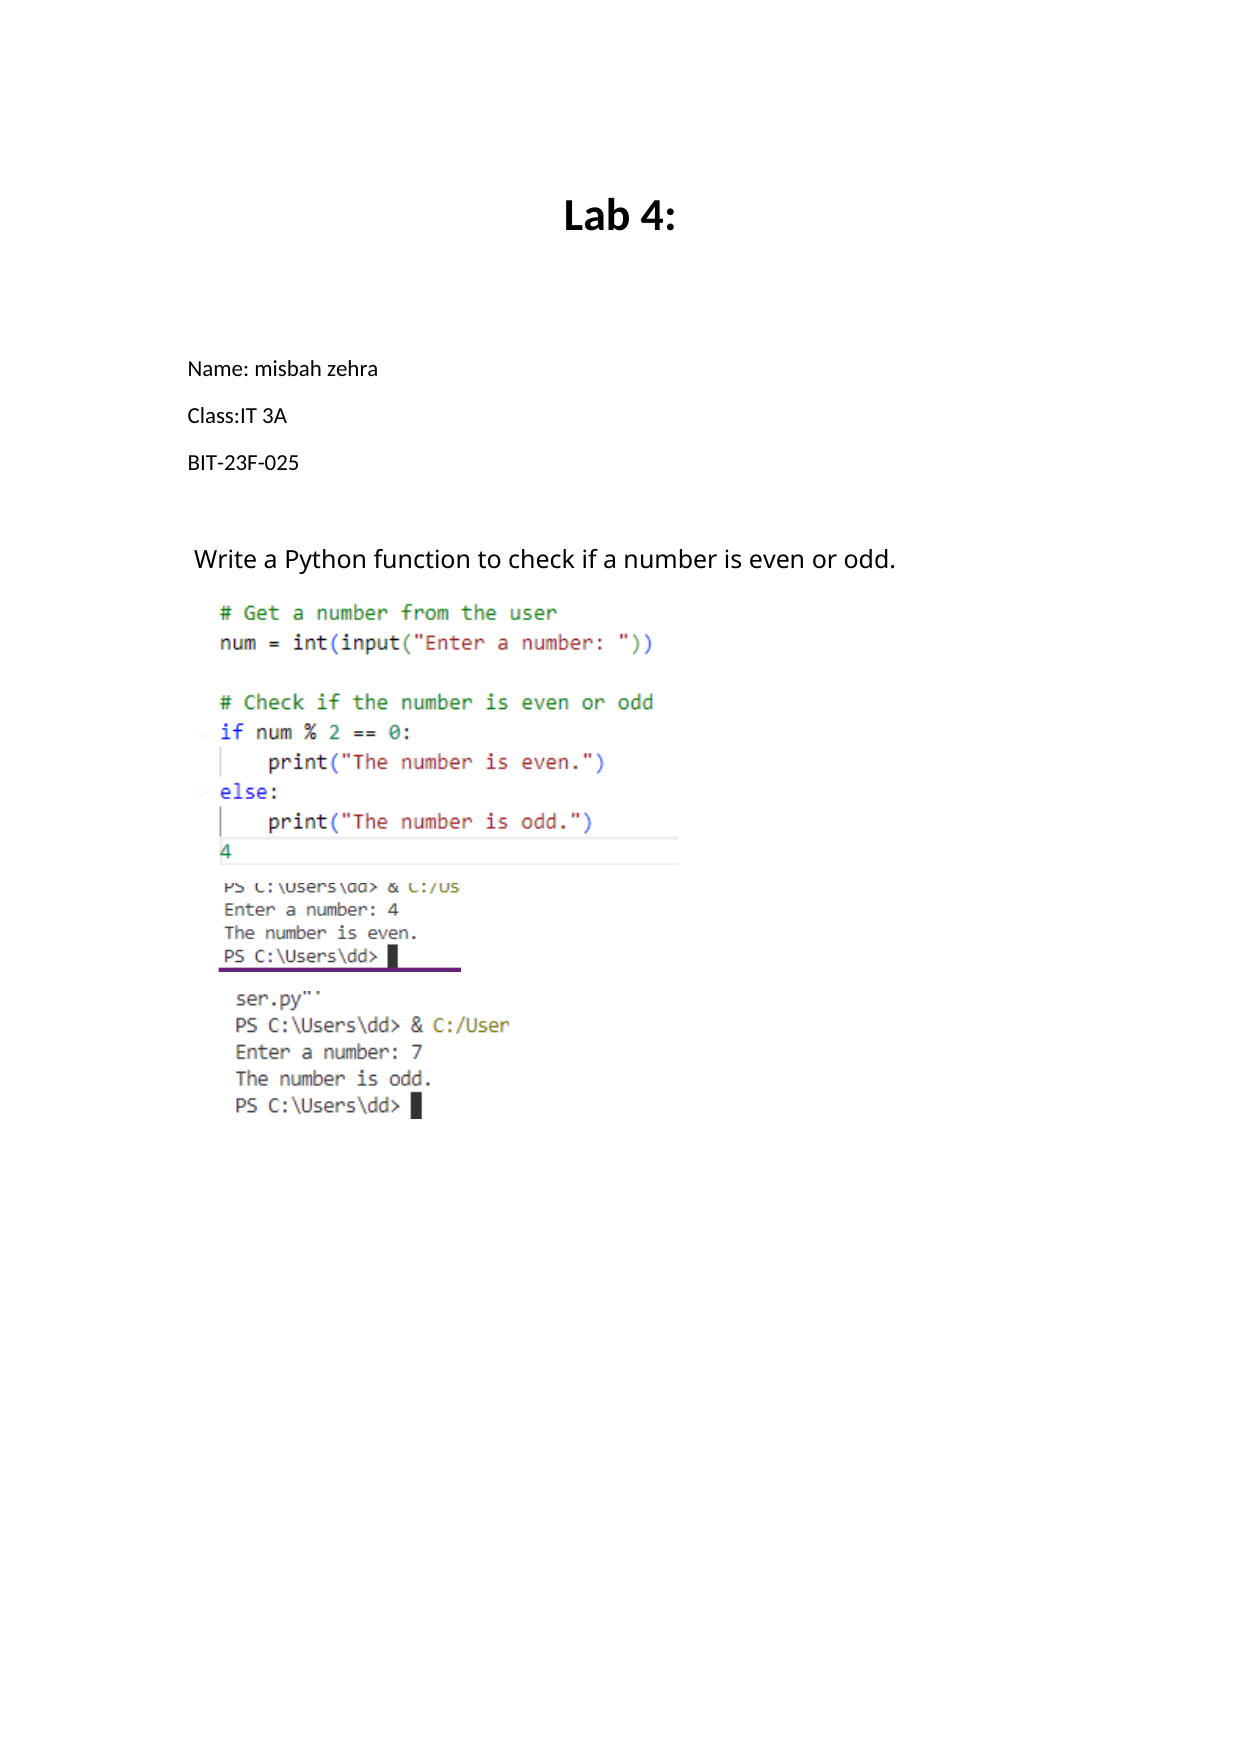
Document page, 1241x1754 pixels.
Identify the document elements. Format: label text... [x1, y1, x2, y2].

subtitle Lab 4: [187, 185, 1053, 241]
picture [218, 991, 510, 1119]
picture [218, 883, 461, 972]
text Write a Python function to check if a number is even or odd. [187, 542, 1053, 576]
text BIT-23F-025 [187, 448, 1053, 476]
text Class:IT 3A [187, 401, 1053, 429]
text Name: misbah zehra [187, 354, 1053, 383]
picture [187, 595, 679, 865]
